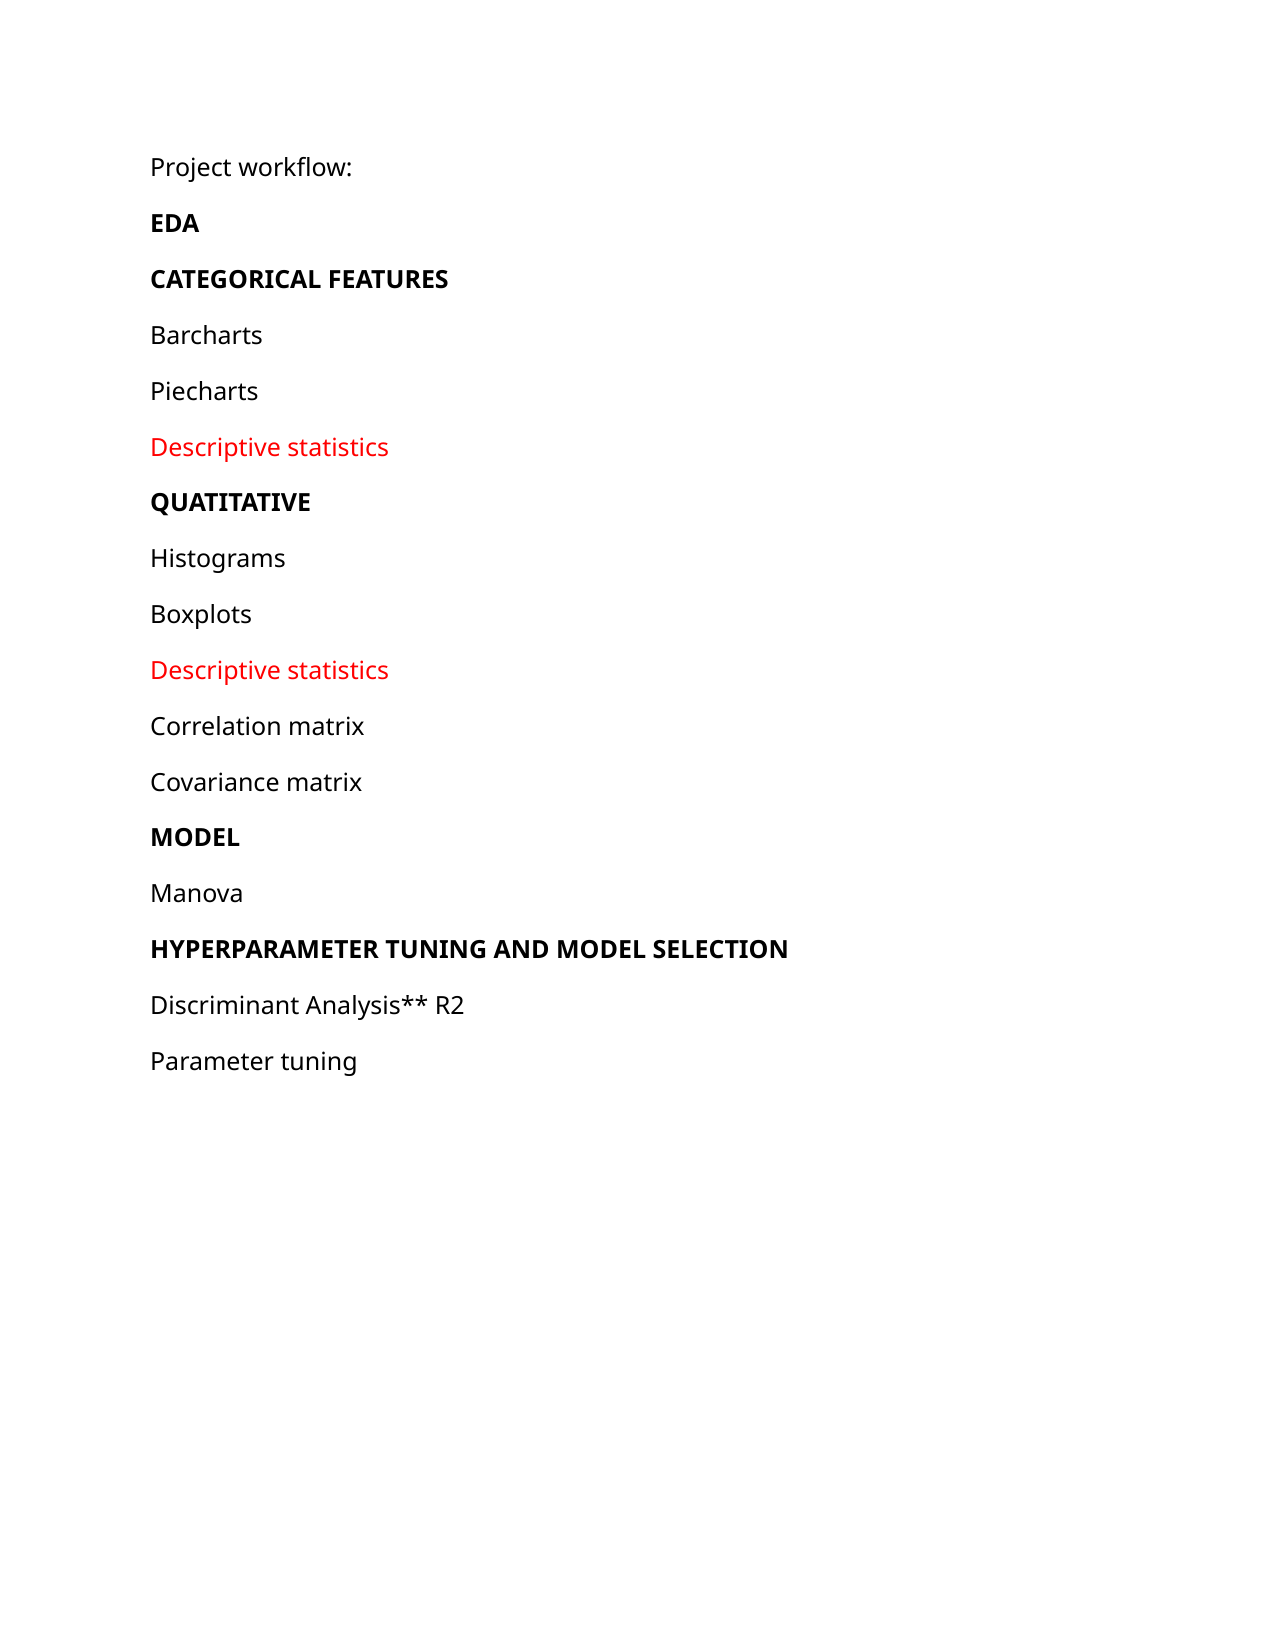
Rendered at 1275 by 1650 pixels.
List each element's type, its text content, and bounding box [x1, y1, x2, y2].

text Project workflow: [150, 150, 1125, 184]
text HYPERPARAMETER TUNING AND MODEL SELECTION [150, 932, 1125, 966]
text Descriptive statistics [150, 652, 1125, 687]
text EDA [150, 206, 1125, 240]
text MODEL [150, 820, 1125, 854]
text CATEGORICAL FEATURES [150, 262, 1125, 296]
text Histograms [150, 541, 1125, 575]
text Boxplots [150, 597, 1125, 631]
text Manova [150, 876, 1125, 910]
text Barcharts [150, 317, 1125, 352]
text Correlation matrix [150, 708, 1125, 742]
text QUATITATIVE [150, 485, 1125, 519]
text Parameter tuning [150, 1043, 1125, 1077]
text Piecharts [150, 373, 1125, 407]
text Covariance matrix [150, 764, 1125, 798]
text Descriptive statistics [150, 429, 1125, 463]
text Discriminant Analysis** R2 [150, 987, 1125, 1022]
